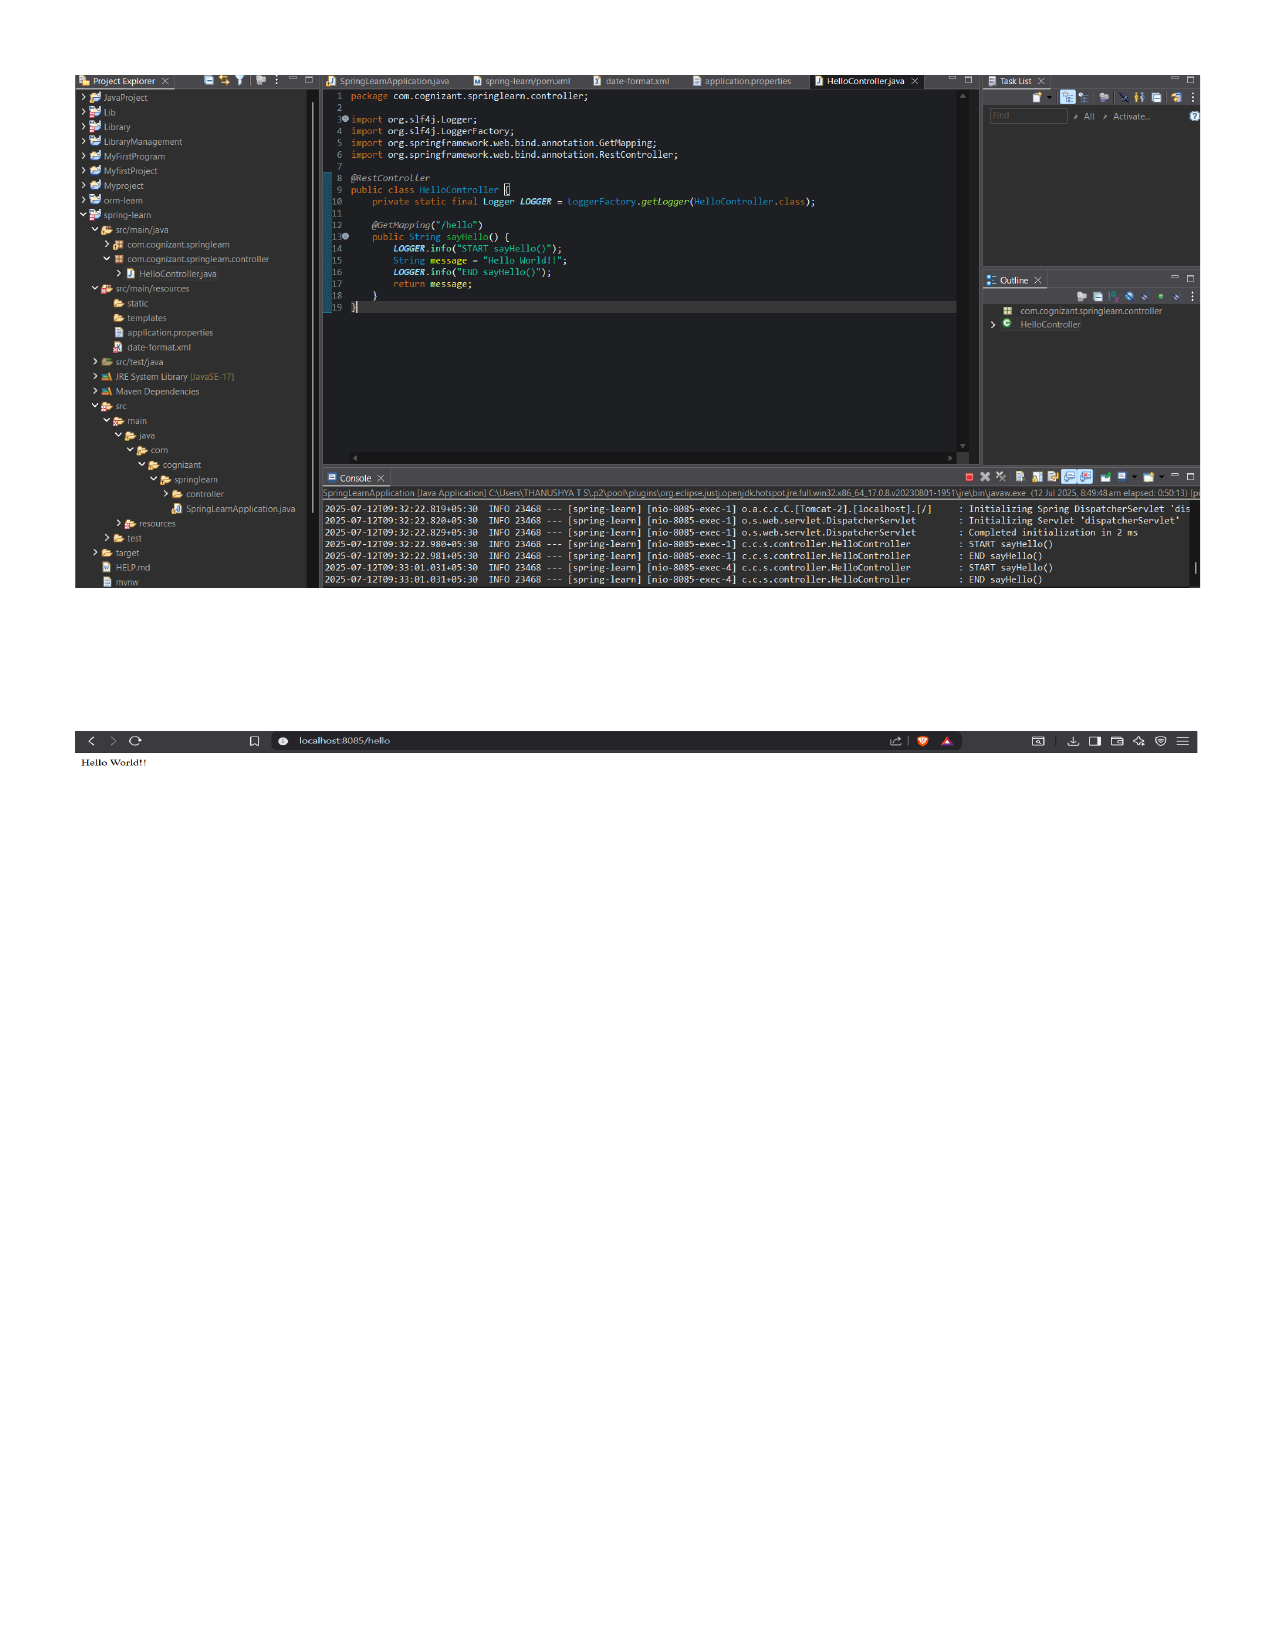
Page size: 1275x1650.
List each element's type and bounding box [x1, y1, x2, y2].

picture [75, 731, 1198, 1170]
picture [75, 75, 1200, 588]
